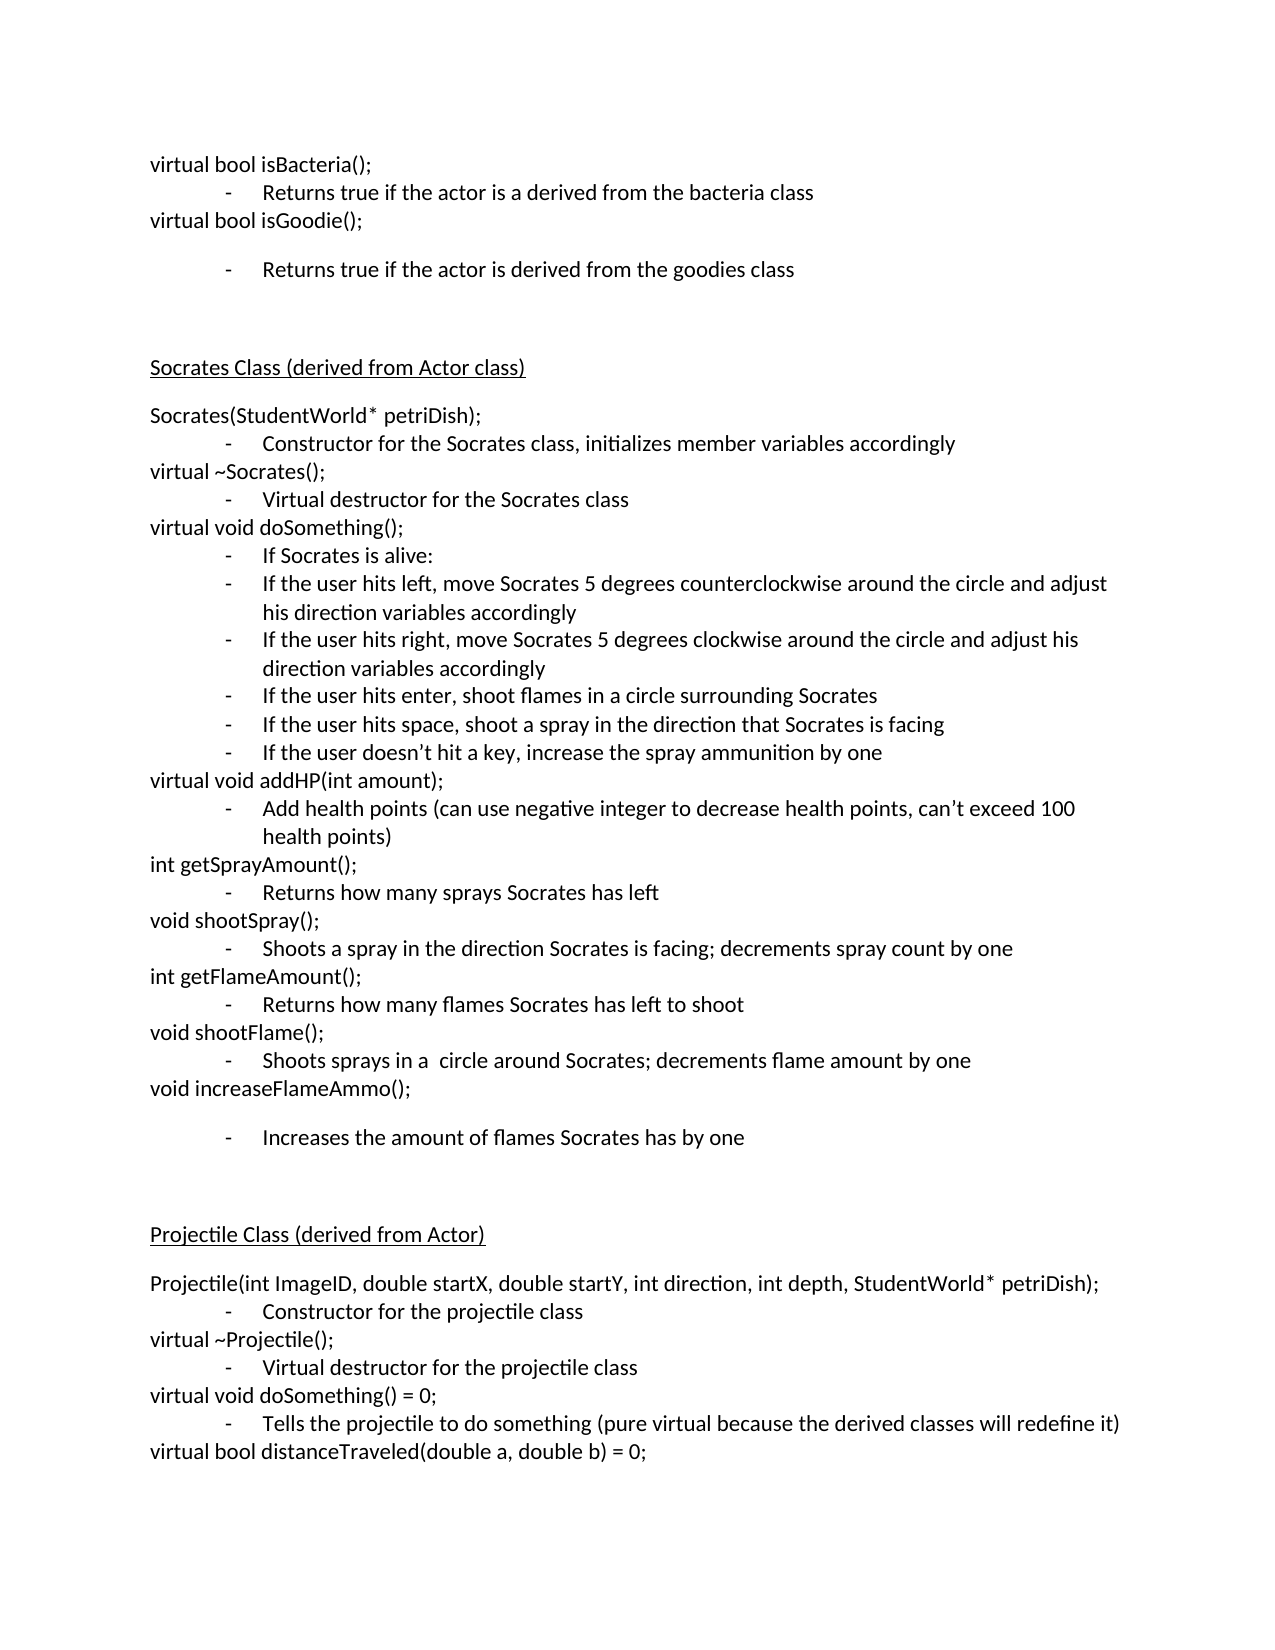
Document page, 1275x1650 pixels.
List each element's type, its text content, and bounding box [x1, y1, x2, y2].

list Tells the projectile to do something (pure virtual because the derived classes will redefine it) [225, 1409, 1125, 1437]
text virtual bool distanceTraveled(double a, double b) = 0; [150, 1437, 1125, 1466]
list Virtual destructor for the Socrates class [225, 486, 1125, 513]
text virtual ~Projectile(); [150, 1325, 1125, 1353]
list Increases the amount of flames Socrates has by one [225, 1123, 1125, 1151]
text Projectile(int ImageID, double startX, double startY, int direction, int depth, StudentWorld* petriDish); [150, 1269, 1125, 1297]
text virtual bool isBacteria(); [150, 150, 1125, 178]
text Projectile Class (derived from Actor) [150, 1221, 1125, 1248]
text int getSprayAmount(); [150, 850, 1125, 878]
text void shootSpray(); [150, 906, 1125, 934]
list If the user hits enter, shoot flames in a circle surrounding Socrates [225, 682, 1125, 710]
text virtual bool isGoodie(); [150, 206, 1125, 234]
list Returns true if the actor is derived from the goodies class [225, 255, 1125, 283]
list If the user doesn’t hit a key, increase the spray ammunition by one [225, 738, 1125, 766]
list Virtual destructor for the projectile class [225, 1353, 1125, 1381]
list Returns true if the actor is a derived from the bacteria class [225, 178, 1125, 206]
text virtual ~Socrates(); [150, 457, 1125, 486]
list If the user hits space, shoot a spray in the direction that Socrates is facing [225, 710, 1125, 738]
list If the user hits left, move Socrates 5 degrees counterclockwise around the circle and adjust his direction variables accordingly [225, 569, 1125, 626]
text int getFlameAmount(); [150, 962, 1125, 990]
text Socrates Class (derived from Actor class) [150, 353, 1125, 381]
list If Socrates is alive: [225, 542, 1125, 569]
list If the user hits right, move Socrates 5 degrees clockwise around the circle and adjust his direction variables accordingly [225, 626, 1125, 682]
text virtual void doSomething(); [150, 513, 1125, 542]
list Shoots sprays in a circle around Socrates; decrements flame amount by one [225, 1046, 1125, 1074]
text void increaseFlameAmmo(); [150, 1074, 1125, 1102]
text virtual void addHP(int amount); [150, 766, 1125, 794]
list Constructor for the Socrates class, initializes member variables accordingly [225, 429, 1125, 457]
list Shoots a spray in the direction Socrates is facing; decrements spray count by one [225, 934, 1125, 962]
list Add health points (can use negative integer to decrease health points, can’t exceed 100 health points) [225, 794, 1125, 850]
text virtual void doSomething() = 0; [150, 1381, 1125, 1409]
text void shootFlame(); [150, 1018, 1125, 1046]
list Returns how many flames Socrates has left to shoot [225, 990, 1125, 1018]
list Returns how many sprays Socrates has left [225, 878, 1125, 906]
text Socrates(StudentWorld* petriDish); [150, 401, 1125, 429]
list Constructor for the projectile class [225, 1297, 1125, 1325]
